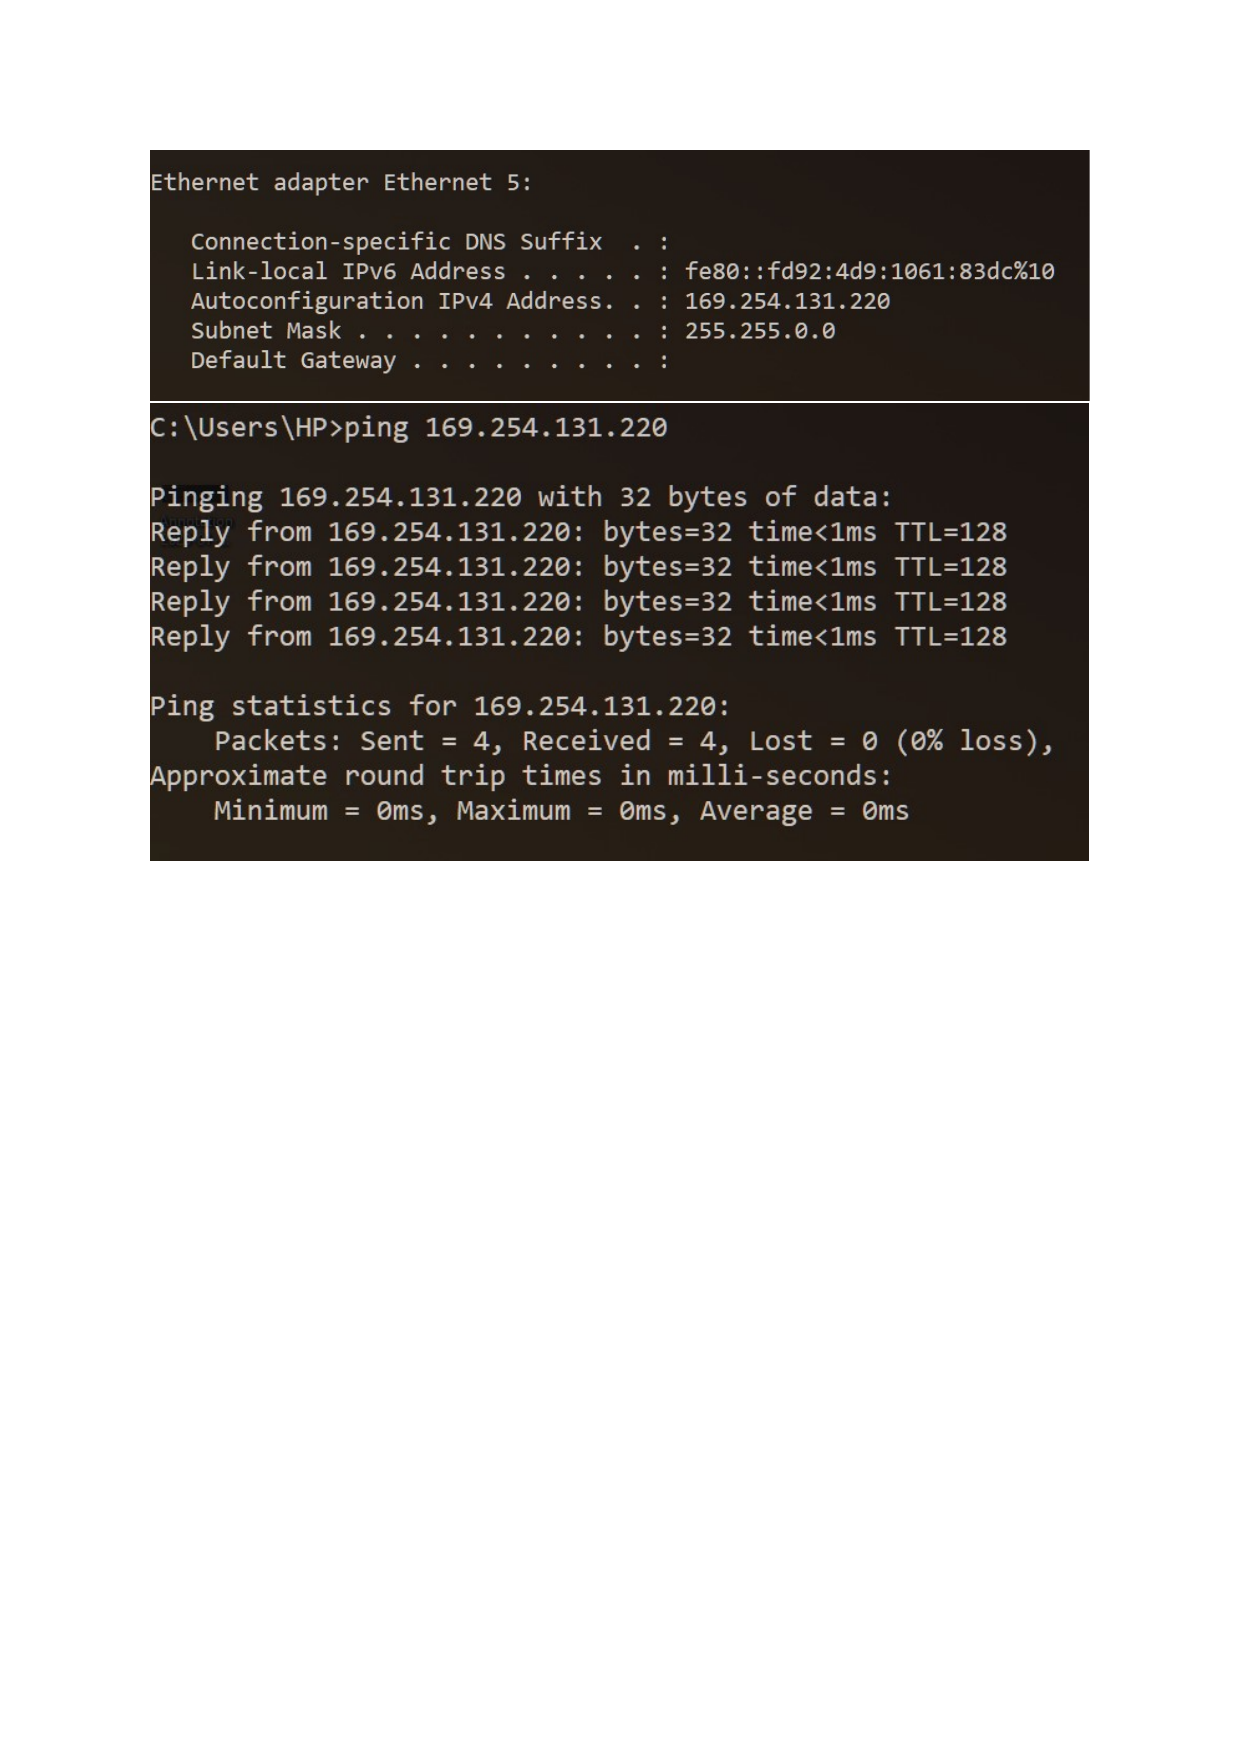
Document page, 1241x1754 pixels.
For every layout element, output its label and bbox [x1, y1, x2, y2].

picture [150, 150, 1090, 401]
picture [150, 403, 1089, 861]
